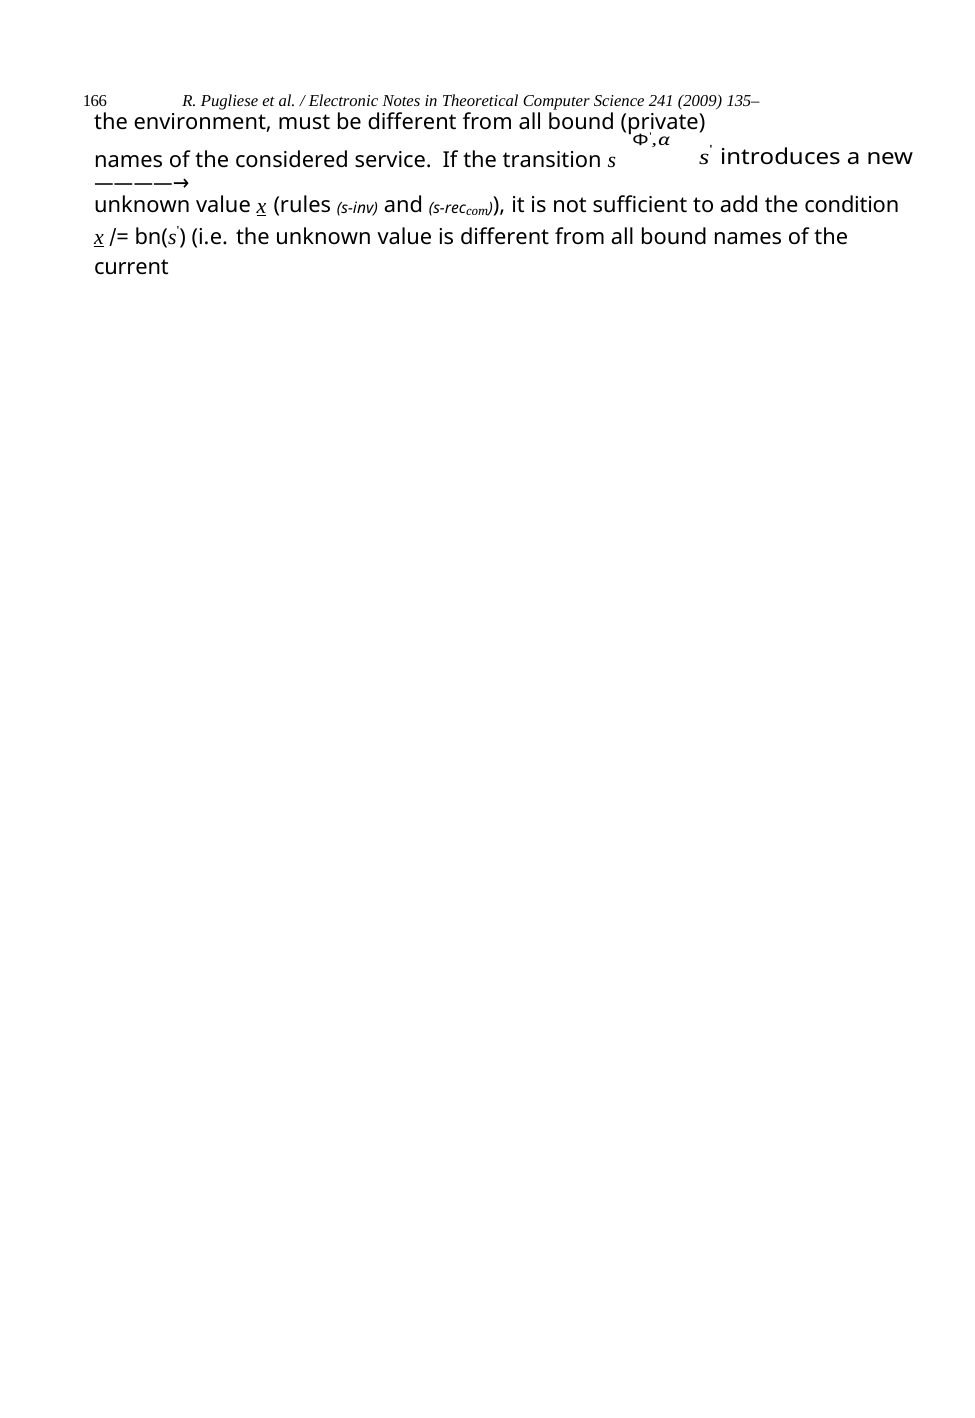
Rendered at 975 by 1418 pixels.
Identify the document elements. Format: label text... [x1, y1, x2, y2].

text s' introduces a new [699, 141, 919, 171]
text x /= bn(s') (i.e. the unknown value is different from all bound names of the current [94, 221, 919, 280]
text names of the considered service. If the transition s ————→ [94, 148, 685, 195]
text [94, 108, 893, 134]
text Φ',α [71, 134, 670, 148]
text unknown value x (rules (s-inv) and (s-reccom)), it is not sufficient to add the condition [94, 195, 919, 221]
